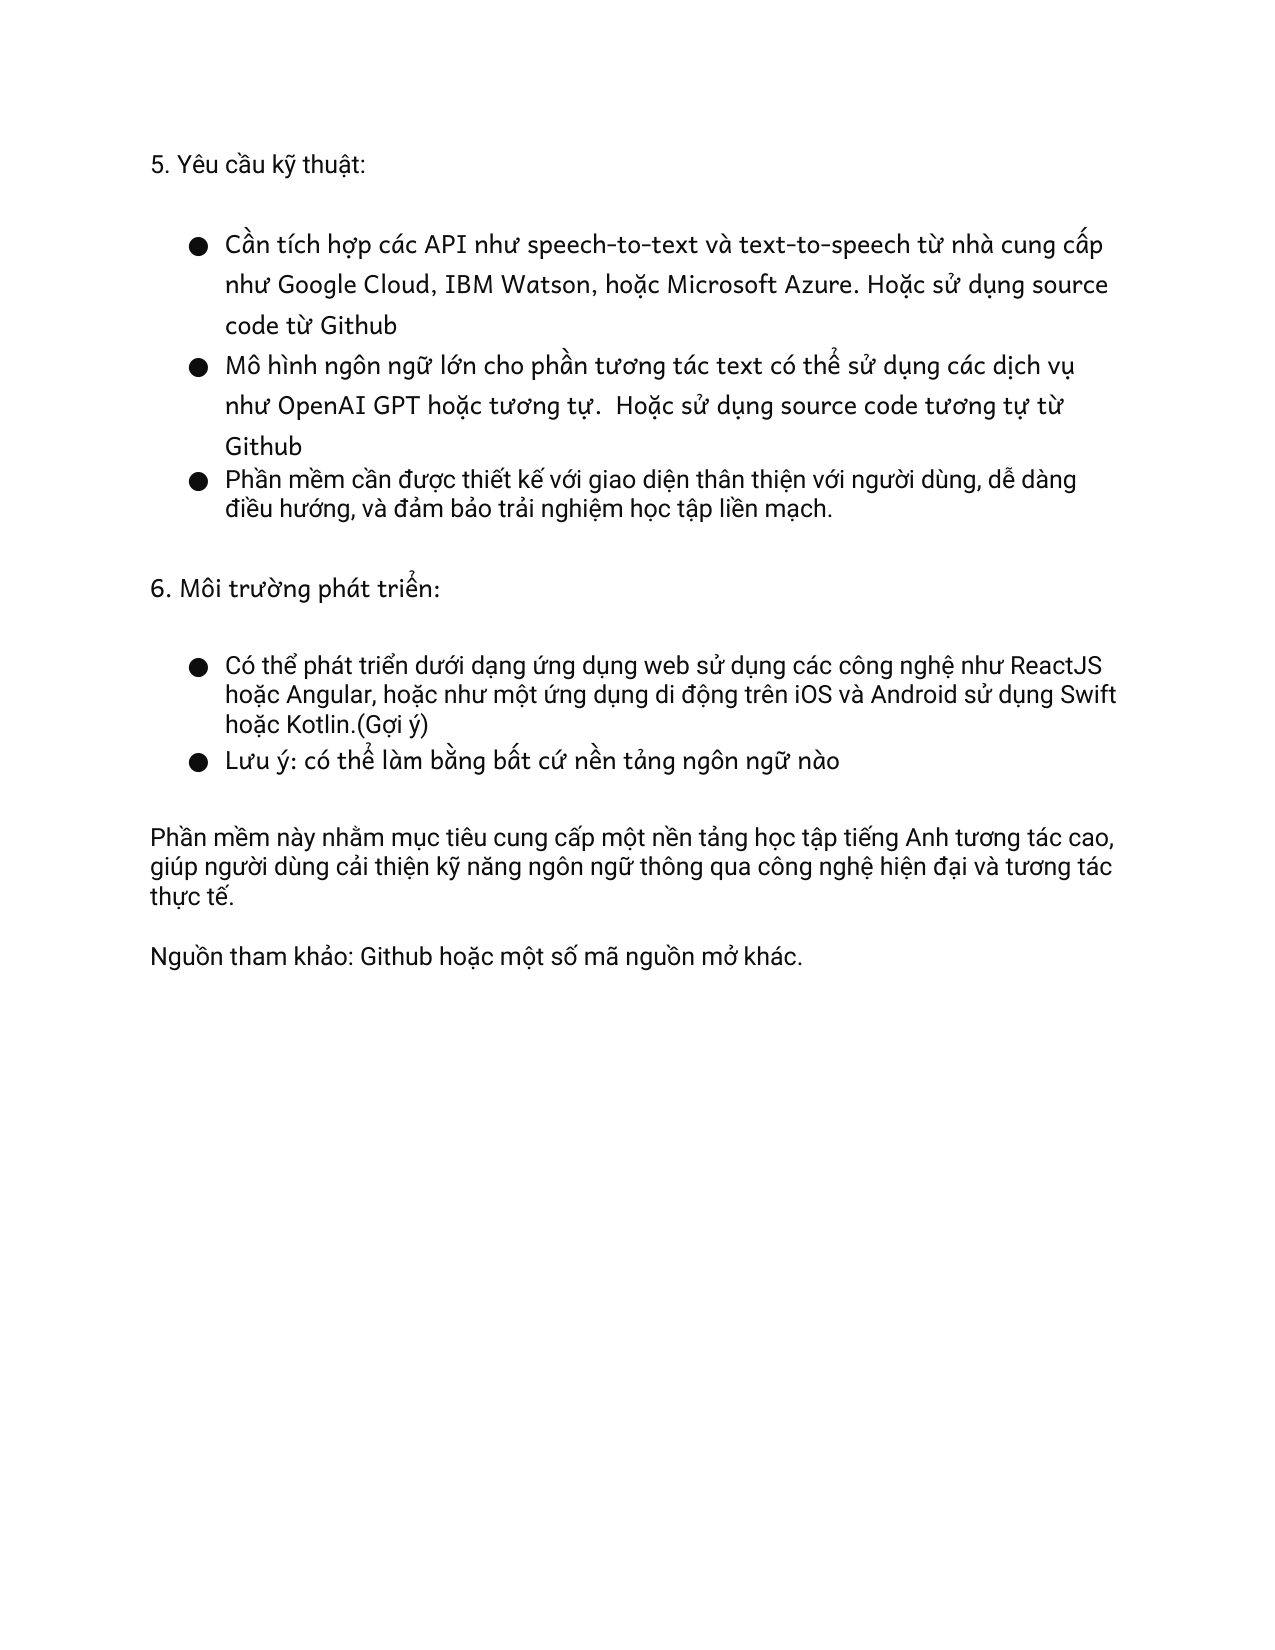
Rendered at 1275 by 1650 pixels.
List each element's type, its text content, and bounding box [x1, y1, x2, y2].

text 5. Yêu cầu kỹ thuật: [150, 150, 1125, 179]
list Mô hình ngôn ngữ lớn cho phần tương tác text có thể sử dụng các dịch vụ như OpenAI GPT hoặc tương tự. Hoặc sử dụng source code tương tự từ Github [187, 344, 1125, 465]
text 6. Môi trường phát triển: [150, 567, 1125, 607]
list Có thể phát triển dưới dạng ứng dụng web sử dụng các công nghệ như ReactJS hoặc Angular, hoặc như một ứng dụng di động trên iOS và Android sử dụng Swift hoặc Kotlin.(Gợi ý) [187, 651, 1125, 739]
list Lưu ý: có thể làm bằng bất cứ nền tảng ngôn ngữ nào [187, 739, 1125, 779]
text Nguồn tham khảo: Github hoặc một số mã nguồn mở khác. [150, 942, 1125, 971]
list Phần mềm cần được thiết kế với giao diện thân thiện với người dùng, dễ dàng điều hướng, và đảm bảo trải nghiệm học tập liền mạch. [187, 465, 1125, 523]
text Phần mềm này nhằm mục tiêu cung cấp một nền tảng học tập tiếng Anh tương tác cao, giúp người dùng cải thiện kỹ năng ngôn ngữ thông qua công nghệ hiện đại và tương tác thực tế. [150, 823, 1125, 911]
list Cần tích hợp các API như speech-to-text và text-to-speech từ nhà cung cấp như Google Cloud, IBM Watson, hoặc Microsoft Azure. Hoặc sử dụng source code từ Github [187, 223, 1125, 344]
